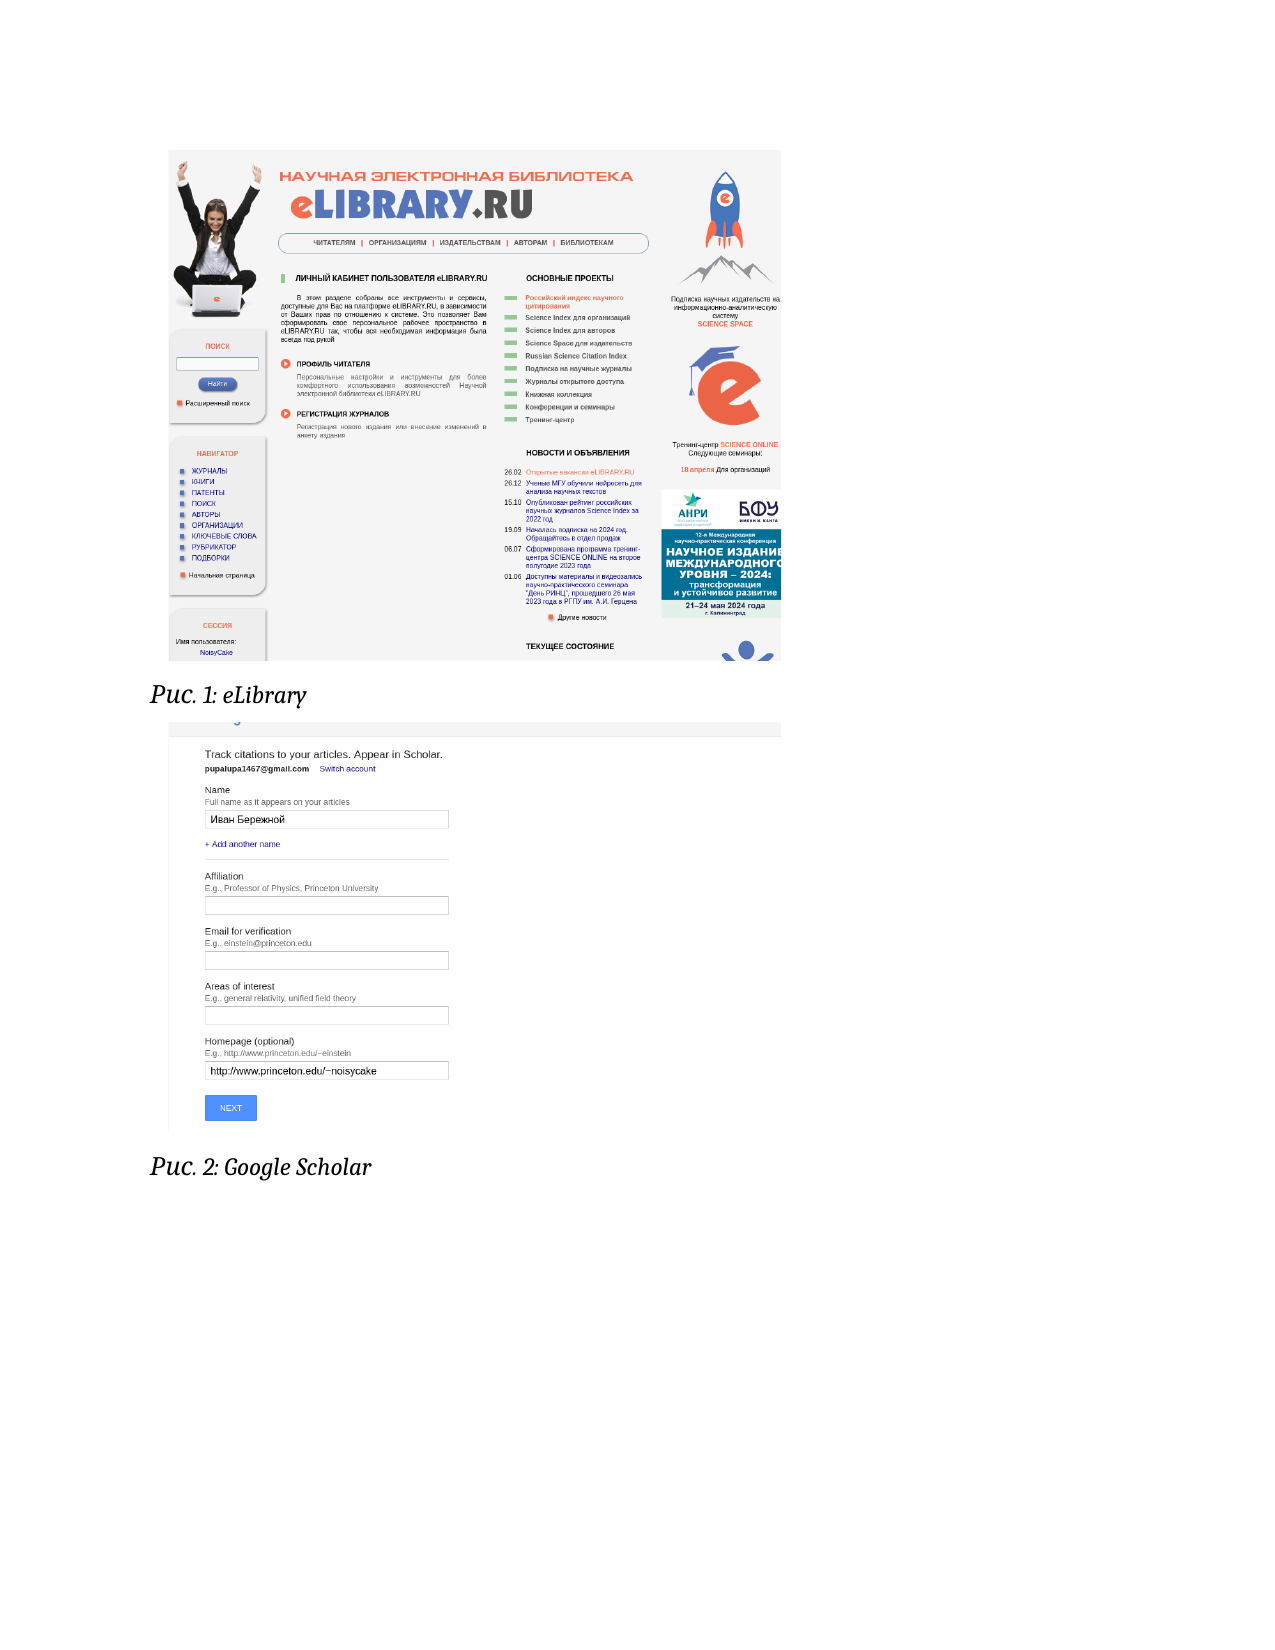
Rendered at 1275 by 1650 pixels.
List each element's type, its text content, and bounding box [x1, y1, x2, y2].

picture [672, 549, 682, 555]
picture [721, 560, 737, 566]
picture [767, 560, 775, 567]
picture [168, 722, 782, 1133]
picture [667, 560, 674, 566]
picture [168, 150, 782, 661]
picture [684, 560, 692, 567]
picture [692, 560, 702, 568]
picture [700, 571, 709, 577]
text Рис. 2: Google Scholar [150, 1153, 1125, 1182]
picture [743, 591, 755, 595]
picture [744, 560, 759, 567]
picture [744, 549, 751, 556]
text Рис. 1: eLibrary [150, 681, 1125, 710]
picture [770, 549, 782, 555]
